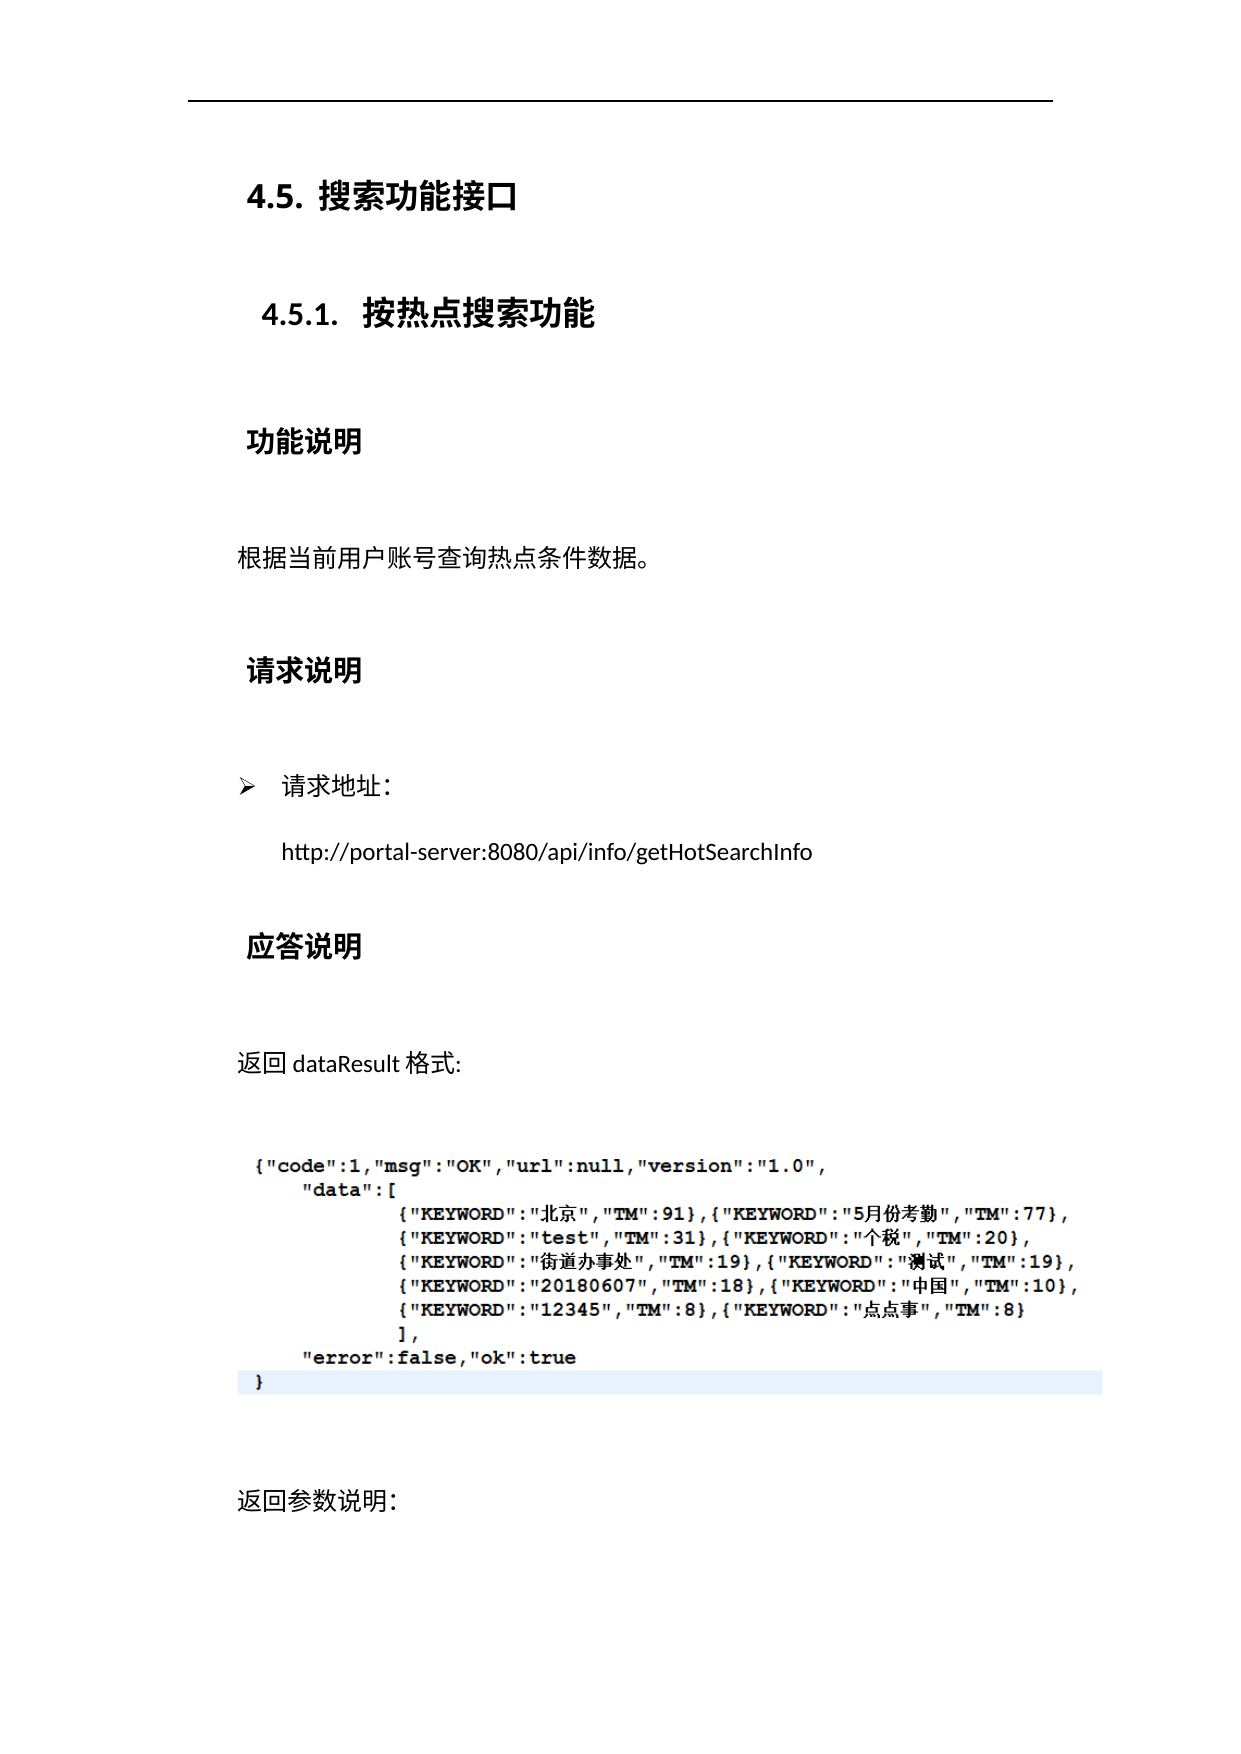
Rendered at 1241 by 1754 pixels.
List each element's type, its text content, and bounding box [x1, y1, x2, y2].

subtitle 应答说明 [187, 912, 1053, 977]
text 返回dataResult格式: [187, 1029, 1053, 1094]
picture [237, 1159, 1103, 1451]
list http://portal-server:8080/api/info/getHotSearchInfo [281, 836, 1053, 868]
subtitle 请求说明 [187, 636, 1053, 701]
subtitle 按热点搜索功能 [261, 278, 1053, 343]
text 根据当前用户账号查询热点条件数据。 [187, 524, 1053, 589]
subtitle 功能说明 [187, 407, 1053, 472]
list 请求地址： [237, 752, 1053, 817]
subtitle 搜索功能接口 [247, 162, 1053, 227]
text 返回参数说明： [187, 1467, 1053, 1532]
